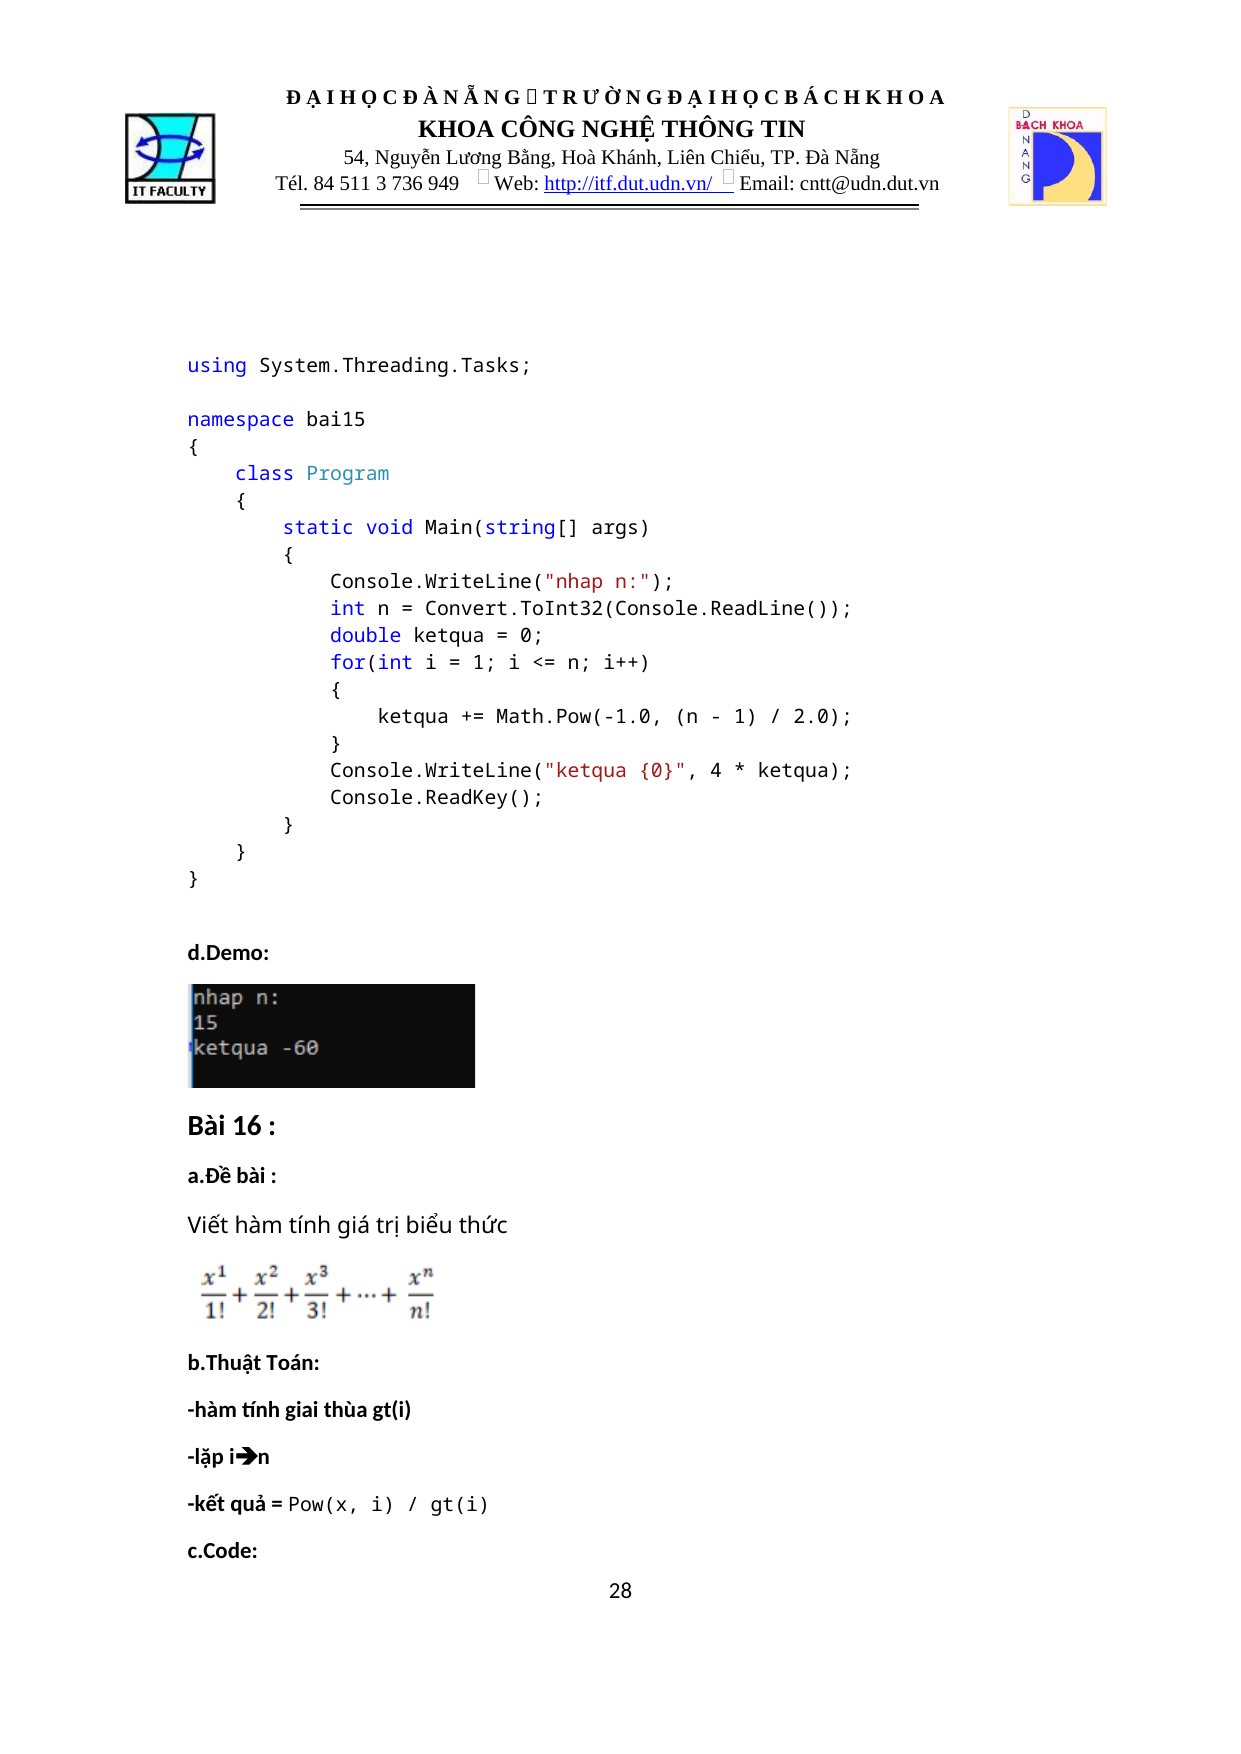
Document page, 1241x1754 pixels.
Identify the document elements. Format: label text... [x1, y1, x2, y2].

text Console.WriteLine("ketqua {0}", 4 * ketqua); [187, 756, 1053, 783]
text } [187, 864, 1053, 891]
picture [475, 164, 508, 188]
text -hàm tính giai thùa gt(i) [187, 1395, 1053, 1423]
text } [187, 729, 1053, 756]
text double ketqua = 0; [187, 621, 1053, 648]
text Console.ReadKey(); [187, 783, 1053, 810]
text { [187, 675, 1053, 702]
text Console.WriteLine("nhap n:"); [187, 567, 1053, 594]
text b.Thuật Toán: [187, 1348, 1053, 1376]
text { [187, 486, 1053, 513]
picture [124, 112, 217, 205]
text static void Main(string[] args) [187, 513, 1053, 540]
text } [187, 810, 1053, 837]
picture [720, 164, 753, 188]
text class Program [187, 459, 1053, 486]
text namespace bai15 [187, 405, 1053, 432]
text -lặp in [187, 1442, 1053, 1470]
picture [187, 984, 476, 1088]
text { [187, 540, 1053, 567]
text Viết hàm tính giá trị biểu thức [187, 1208, 1053, 1240]
text for(int i = 1; i <= n; i++) [187, 648, 1053, 675]
text c.Code: [187, 1536, 1053, 1564]
text -kết quả = Pow(x, i) / gt(i) [187, 1489, 1053, 1517]
text a.Đề bài : [187, 1162, 1053, 1190]
text } [187, 837, 1053, 864]
text Bài 16 : [187, 1107, 1053, 1142]
picture [192, 1258, 495, 1330]
text { [187, 432, 1053, 459]
text d.Demo: [187, 938, 1053, 966]
text ketqua += Math.Pow(-1.0, (n - 1) / 2.0); [187, 702, 1053, 729]
picture [1008, 107, 1107, 206]
text int n = Convert.ToInt32(Console.ReadLine()); [187, 594, 1053, 621]
text using System.Threading.Tasks; [187, 351, 1053, 378]
